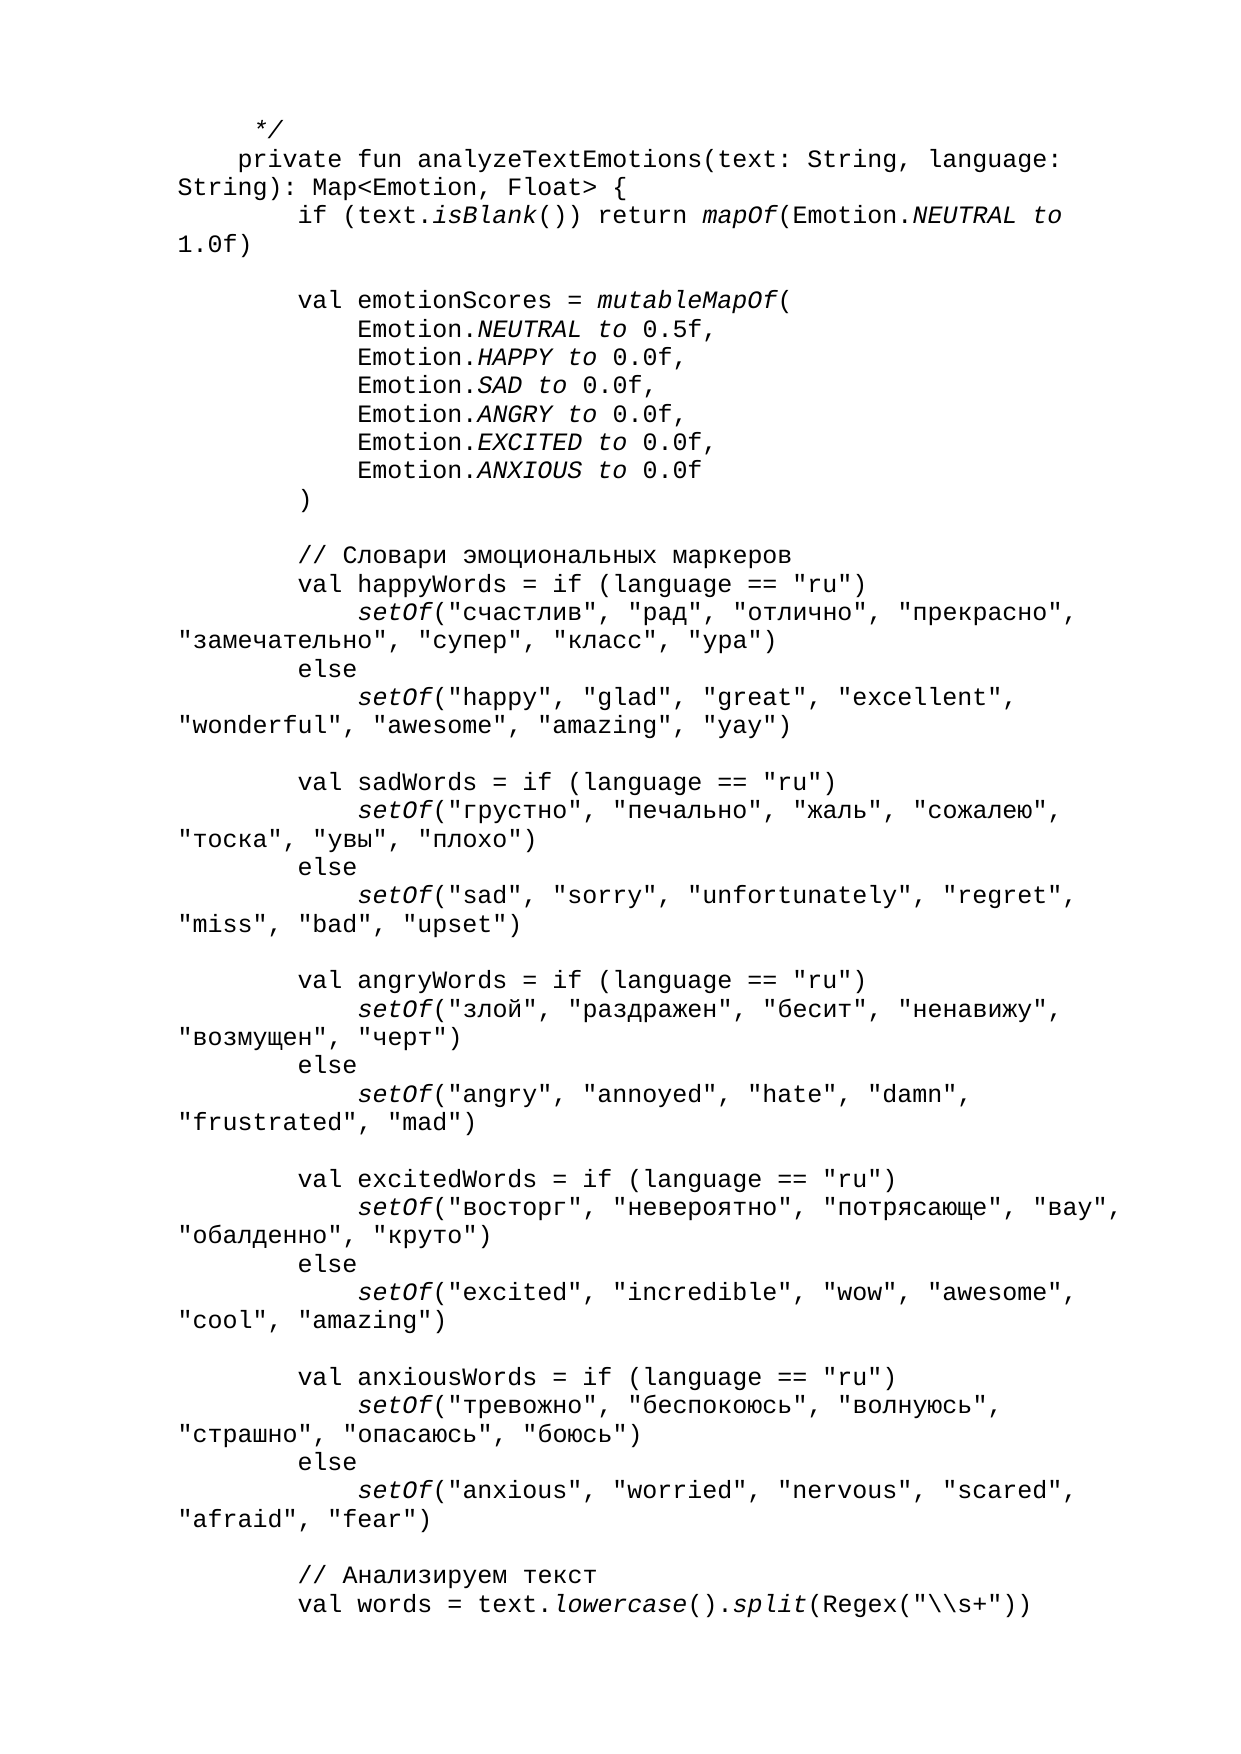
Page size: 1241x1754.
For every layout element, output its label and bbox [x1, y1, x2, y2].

text [177, 118, 1152, 1620]
